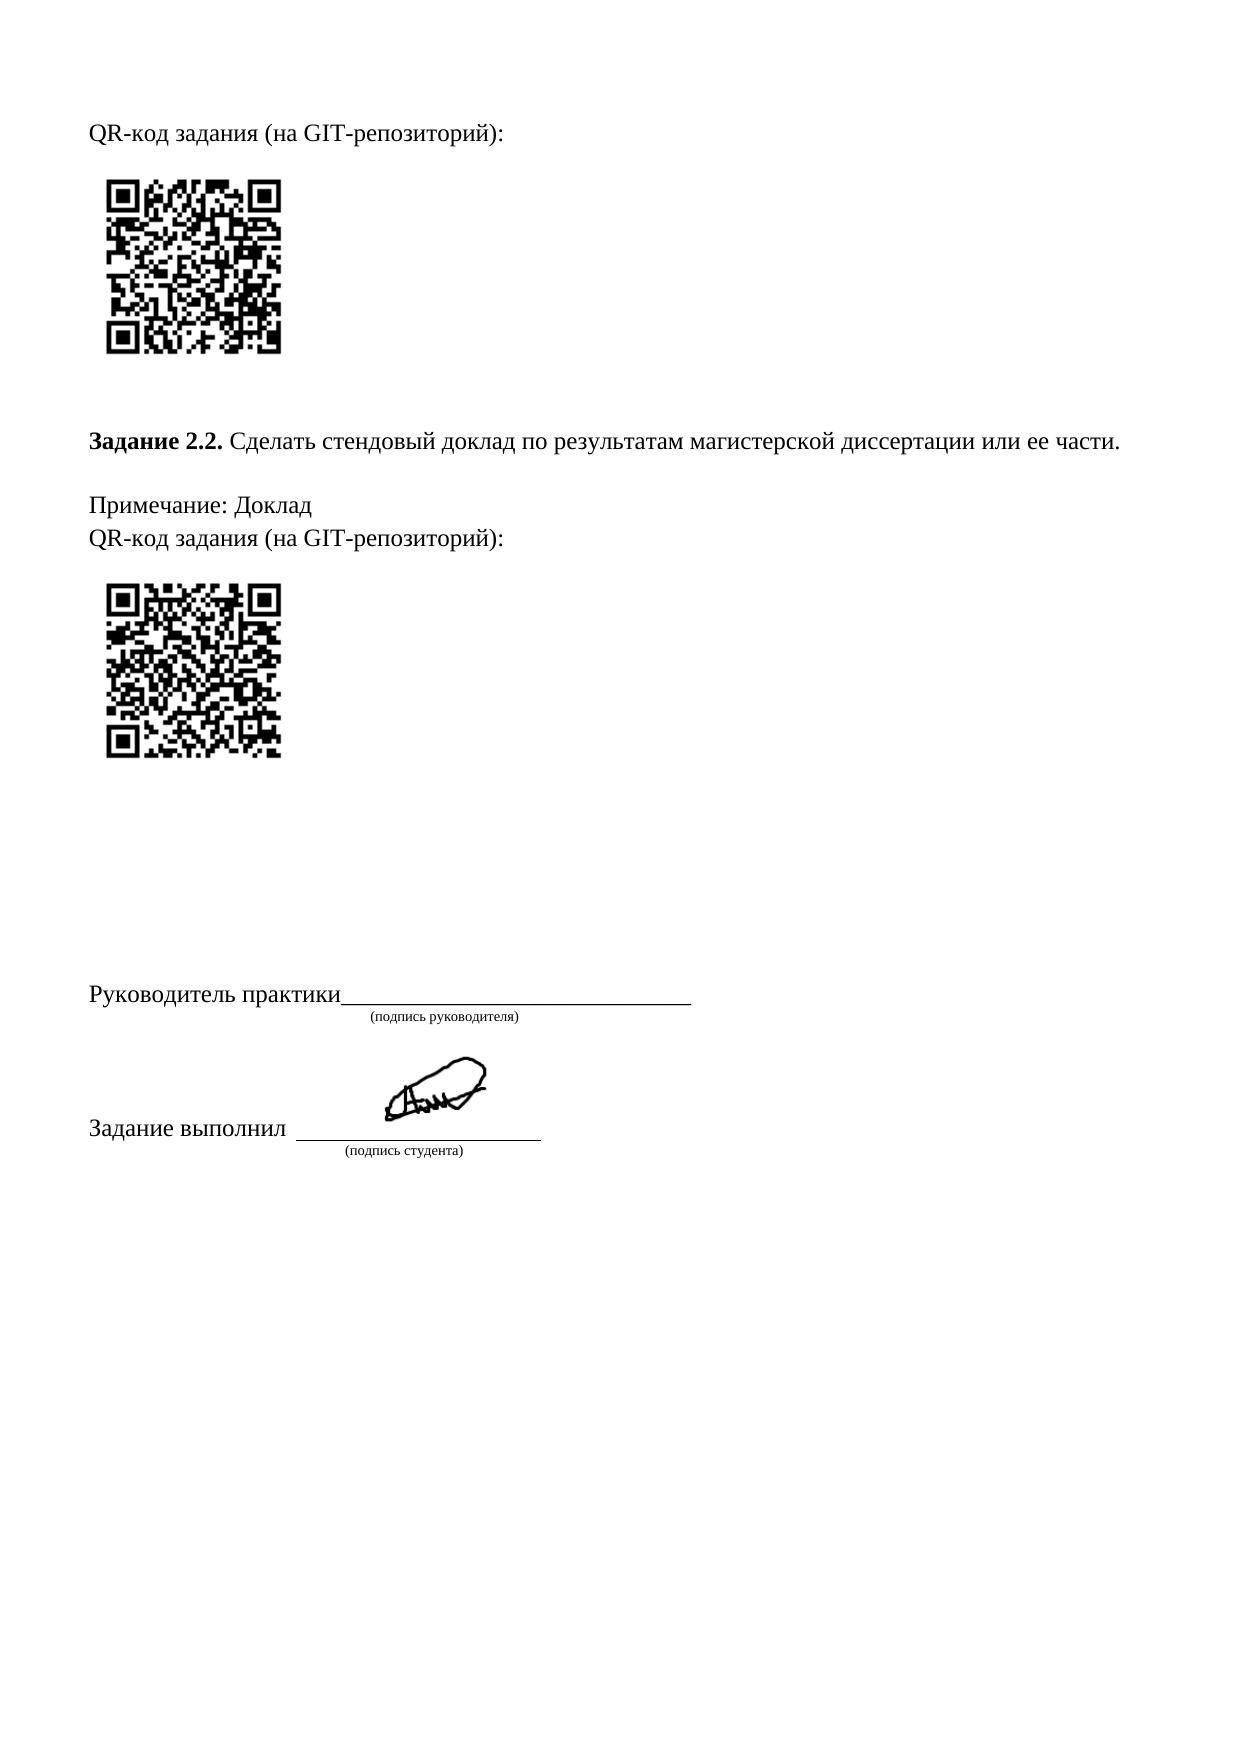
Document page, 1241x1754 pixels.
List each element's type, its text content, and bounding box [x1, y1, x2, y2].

picture [348, 1037, 519, 1137]
text (подпись студента) [88, 1142, 1152, 1171]
text (подпись руководителя) [88, 1008, 1152, 1037]
text Задание выполнил [88, 1037, 1152, 1142]
text Примечание: Доклад [88, 490, 1152, 518]
text QR-код задания (на GIT-репозиторий): [88, 523, 1152, 551]
picture [88, 161, 300, 373]
text Руководитель практики____________________________ [88, 979, 1152, 1008]
text QR-код задания (на GIT-репозиторий): [88, 118, 1152, 147]
text Задание 2.2. Сделать стендовый доклад по результатам магистерской диссертации или ее части. [88, 426, 1152, 454]
picture [88, 565, 300, 777]
